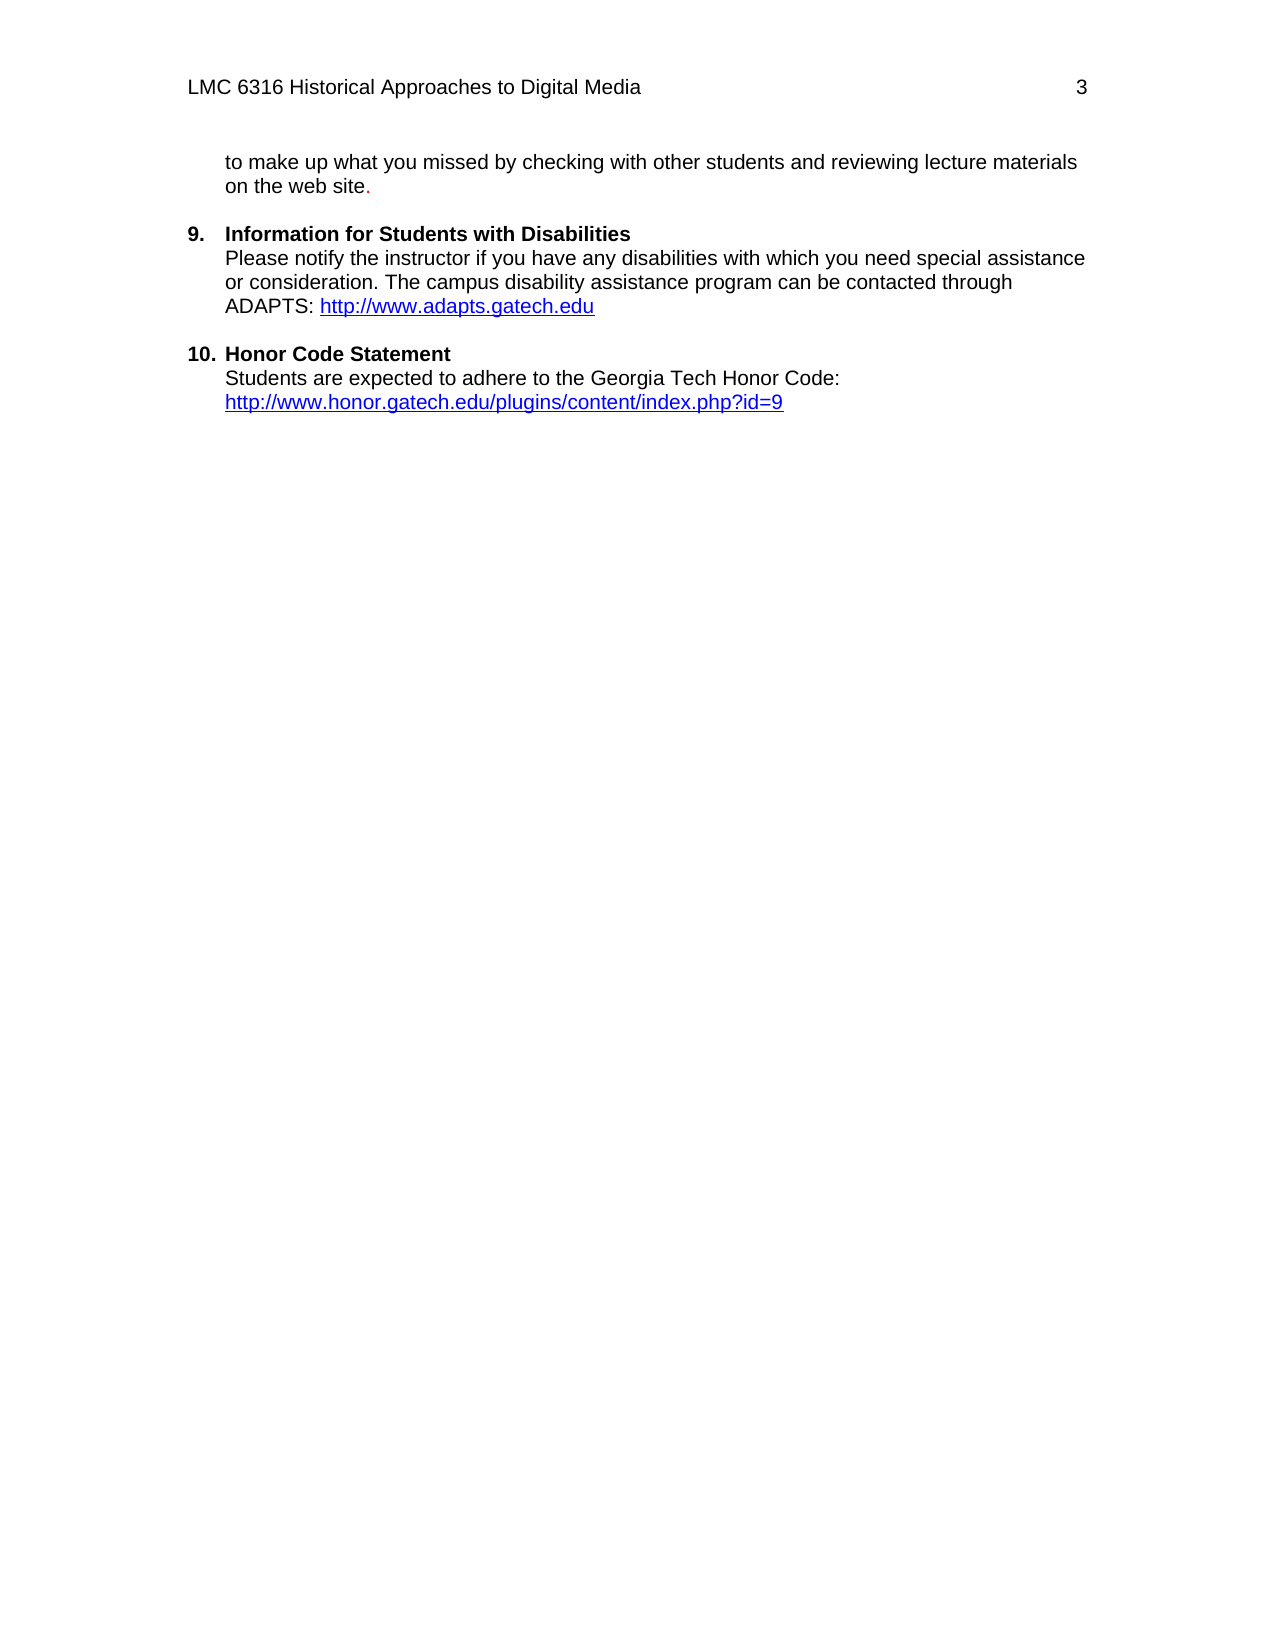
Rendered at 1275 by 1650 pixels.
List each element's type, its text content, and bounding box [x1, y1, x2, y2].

text http://www.honor.gatech.edu/plugins/content/index.php?id=9 [225, 389, 1087, 413]
text Students are expected to adhere to the Georgia Tech Honor Code: [225, 366, 1087, 389]
text 9. Information for Students with Disabilities [187, 222, 1087, 246]
text Please notify the instructor if you have any disabilities with which you need special assistance or consideration. The campus disability assistance program can be contacted through ADAPTS: http://www.adapts.gatech.edu [225, 246, 1087, 318]
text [225, 150, 1087, 198]
text 10. Honor Code Statement [187, 342, 1087, 366]
